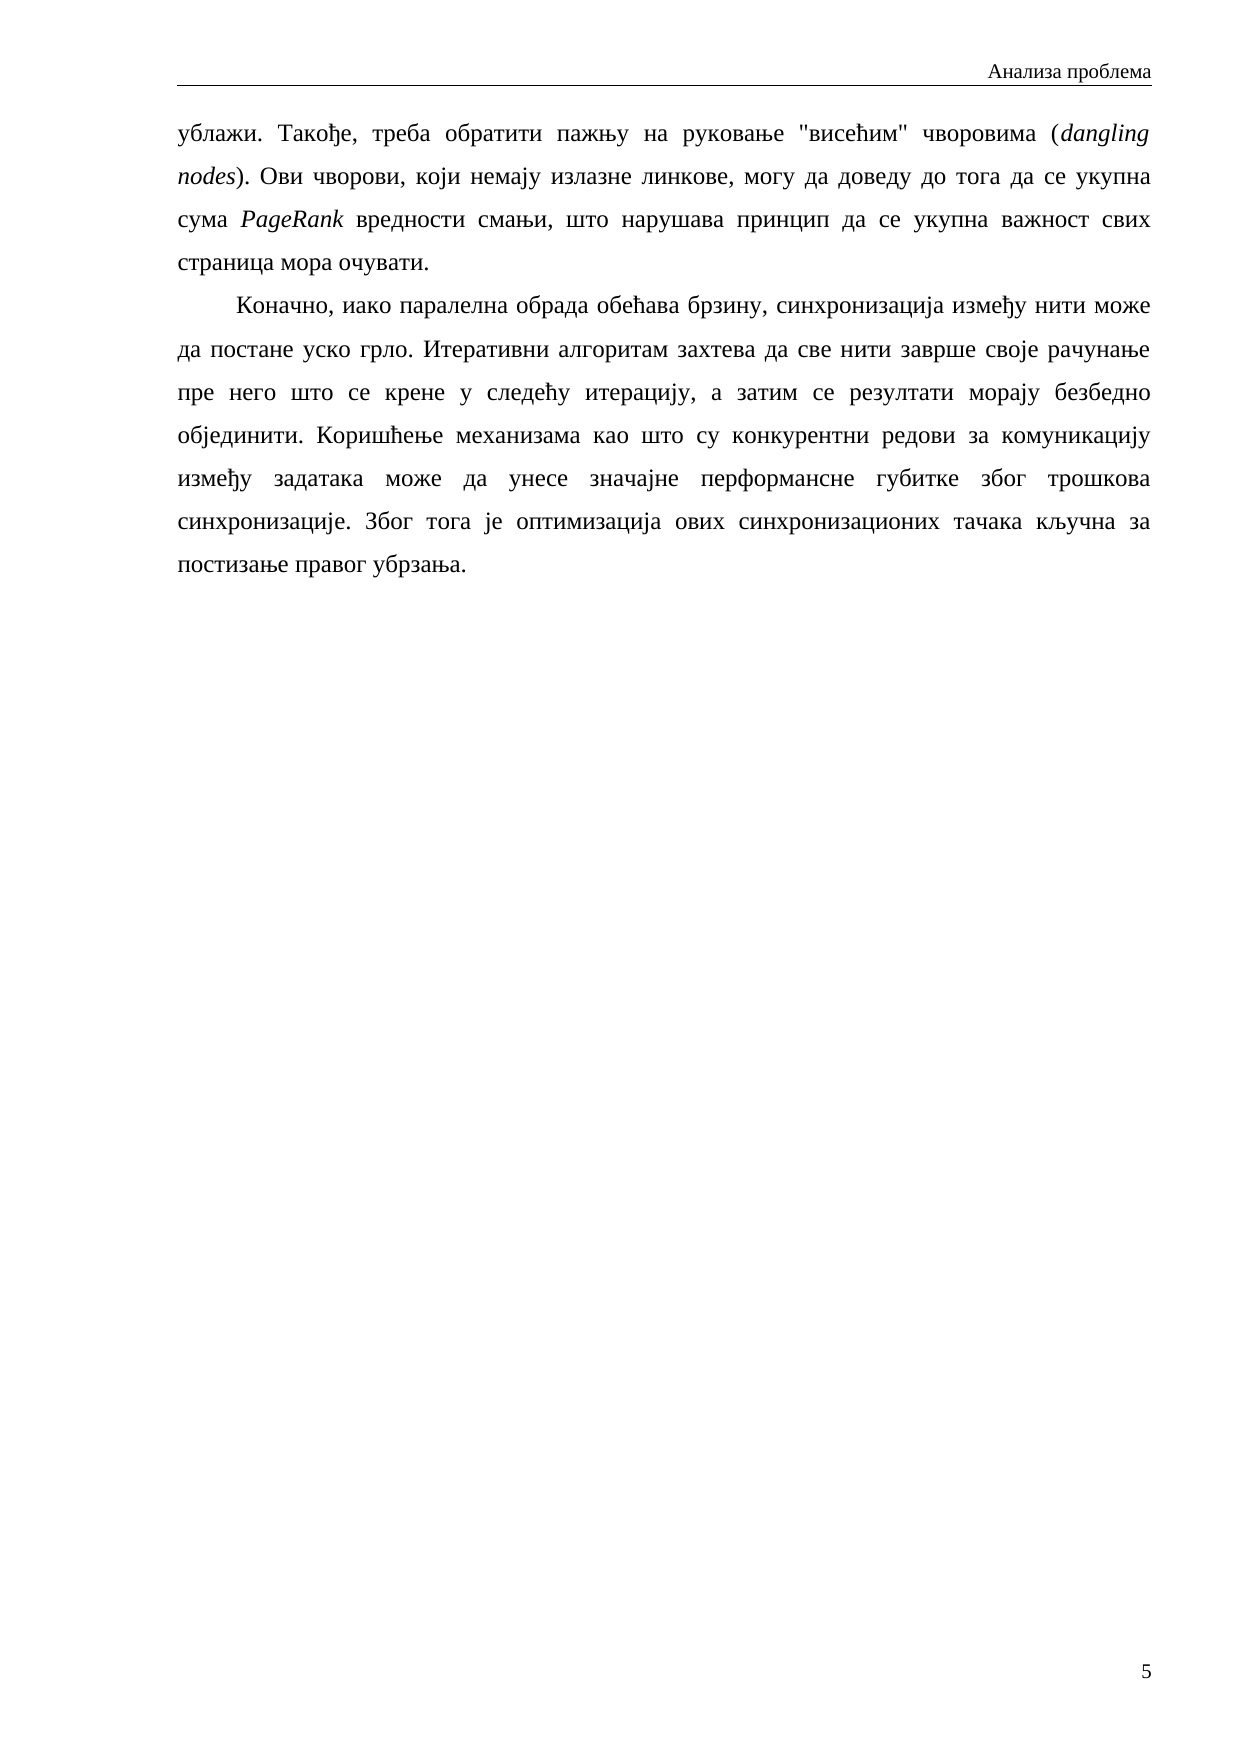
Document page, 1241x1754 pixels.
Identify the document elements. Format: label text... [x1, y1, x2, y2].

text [177, 118, 1152, 276]
text Коначно, иако паралелна обрада обећава брзину, синхронизација између нити може да постане уско грло. Итеративни алгоритам захтева да све нити заврше своје рачунање пре него што се крене у следећу итерацију, а затим се резултати морају безбедно објединити. Коришћење механизама као што су конкурентни редови за комуникацију између задатака може да унесе значајне перформансне губитке због трошкова синхронизације. Због тога је оптимизација ових синхронизационих тачака кључна за постизање правог убрзања. [177, 291, 1152, 578]
